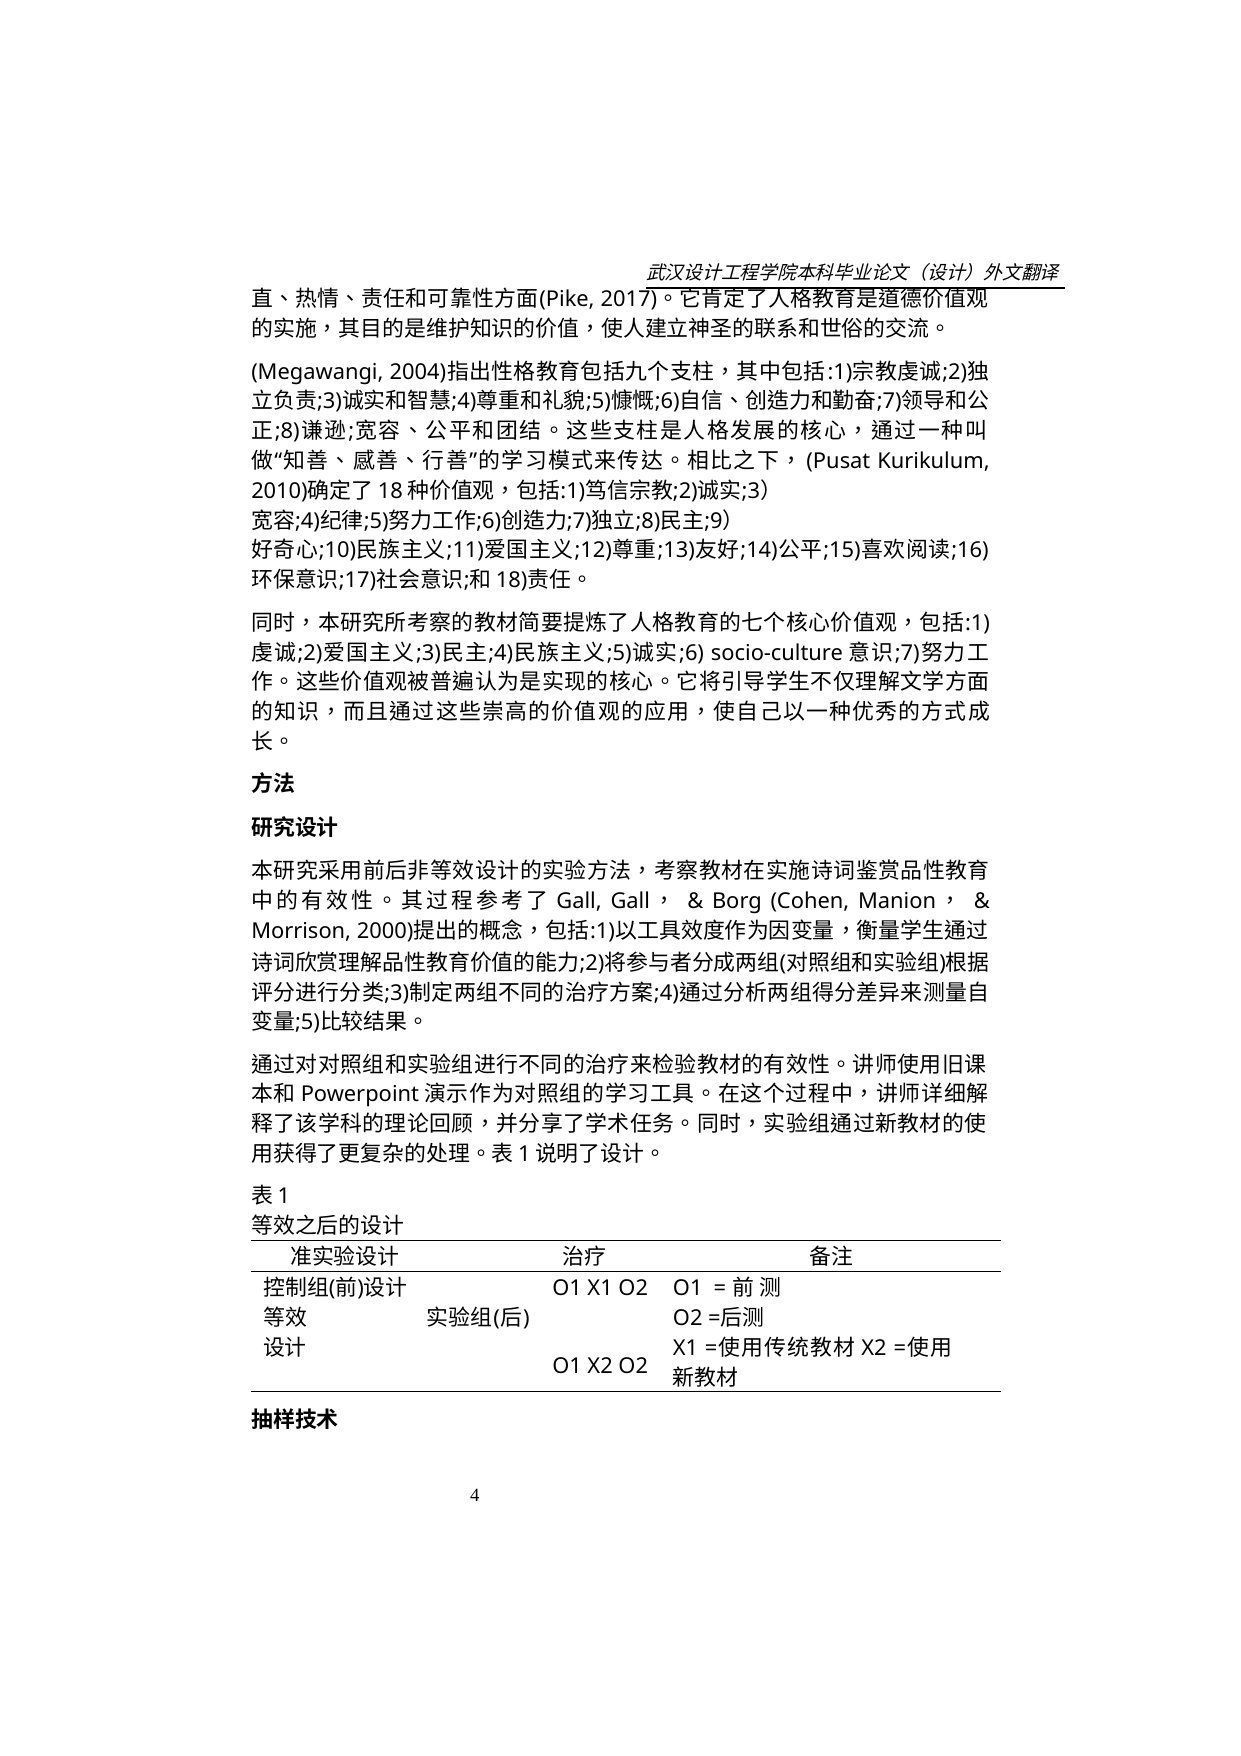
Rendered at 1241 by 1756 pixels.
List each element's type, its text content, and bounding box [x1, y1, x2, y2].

table_header 准实验设计 [251, 1241, 541, 1271]
text 通过对对照组和实验组进行不同的治疗来检验教材的有效性。讲师使用旧课本和Powerpoint演示作为对照组的学习工具。在这个过程中，讲师详细解释了该学科的理论回顾，并分享了学术任务。同时，实验组通过新教材的使用获得了更复杂的处理。表1说明了设计。 [251, 1049, 989, 1168]
text 表1 [251, 1180, 1065, 1210]
table_header 治疗 [541, 1241, 656, 1271]
text 本研究采用前后非等效设计的实验方法，考察教材在实施诗词鉴赏品性教育中的有效性。其过程参考了Gall, Gall， & Borg (Cohen, Manion， & Morrison, 2000)提出的概念，包括:1)以工具效度作为因变量，衡量学生通过诗词欣赏理解品性教育价值的能力;2)将参与者分成两组(对照组和实验组)根据评分进行分类;3)制定两组不同的治疗方案;4)通过分析两组得分差异来测量自变量;5)比较结果。 [251, 853, 989, 1036]
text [251, 283, 989, 343]
table_header 备注 [656, 1241, 1001, 1271]
subtitle 方法 [251, 768, 1065, 798]
text 宽容;4)纪律;5)努力工作;6)创造力;7)独立;8)民主;9） [251, 504, 1065, 534]
table_cell O1 =前测O2 =后测 X1 =使用传统教材X2 =使用新教材 [656, 1272, 1001, 1391]
subtitle 抽样技术 [251, 1404, 1065, 1434]
text (Megawangi, 2004)指出性格教育包括九个支柱，其中包括:1)宗教虔诚;2)独立负责;3)诚实和智慧;4)尊重和礼貌;5)慷慨;6)自信、创造力和勤奋;7)领导和公正;8)谦逊;宽容、公平和团结。这些支柱是人格发展的核心，通过一种叫做“知善、感善、行善”的学习模式来传达。相比之下，(Pusat Kurikulum, 2010)确定了18种价值观，包括:1)笃信宗教;2)诚实;3） [251, 356, 989, 504]
table_cell 控制组(前)设计 等效 实验组(后)设计 [251, 1272, 541, 1391]
text 好奇心;10)民族主义;11)爱国主义;12)尊重;13)友好;14)公平;15)喜欢阅读;16)环保意识;17)社会意识;和18)责任。 [251, 534, 989, 594]
table_cell O1 X1 O2 O1 X2 O2 [541, 1272, 656, 1391]
text 等效之后的设计 [251, 1210, 1065, 1240]
text 同时，本研究所考察的教材简要提炼了人格教育的七个核心价值观，包括:1)虔诚;2)爱国主义;3)民主;4)民族主义;5)诚实;6) socio-culture意识;7)努力工作。这些价值观被普遍认为是实现的核心。它将引导学生不仅理解文学方面的知识，而且通过这些崇高的价值观的应用，使自己以一种优秀的方式成长。 [251, 607, 990, 756]
text 研究设计 [251, 810, 1065, 841]
